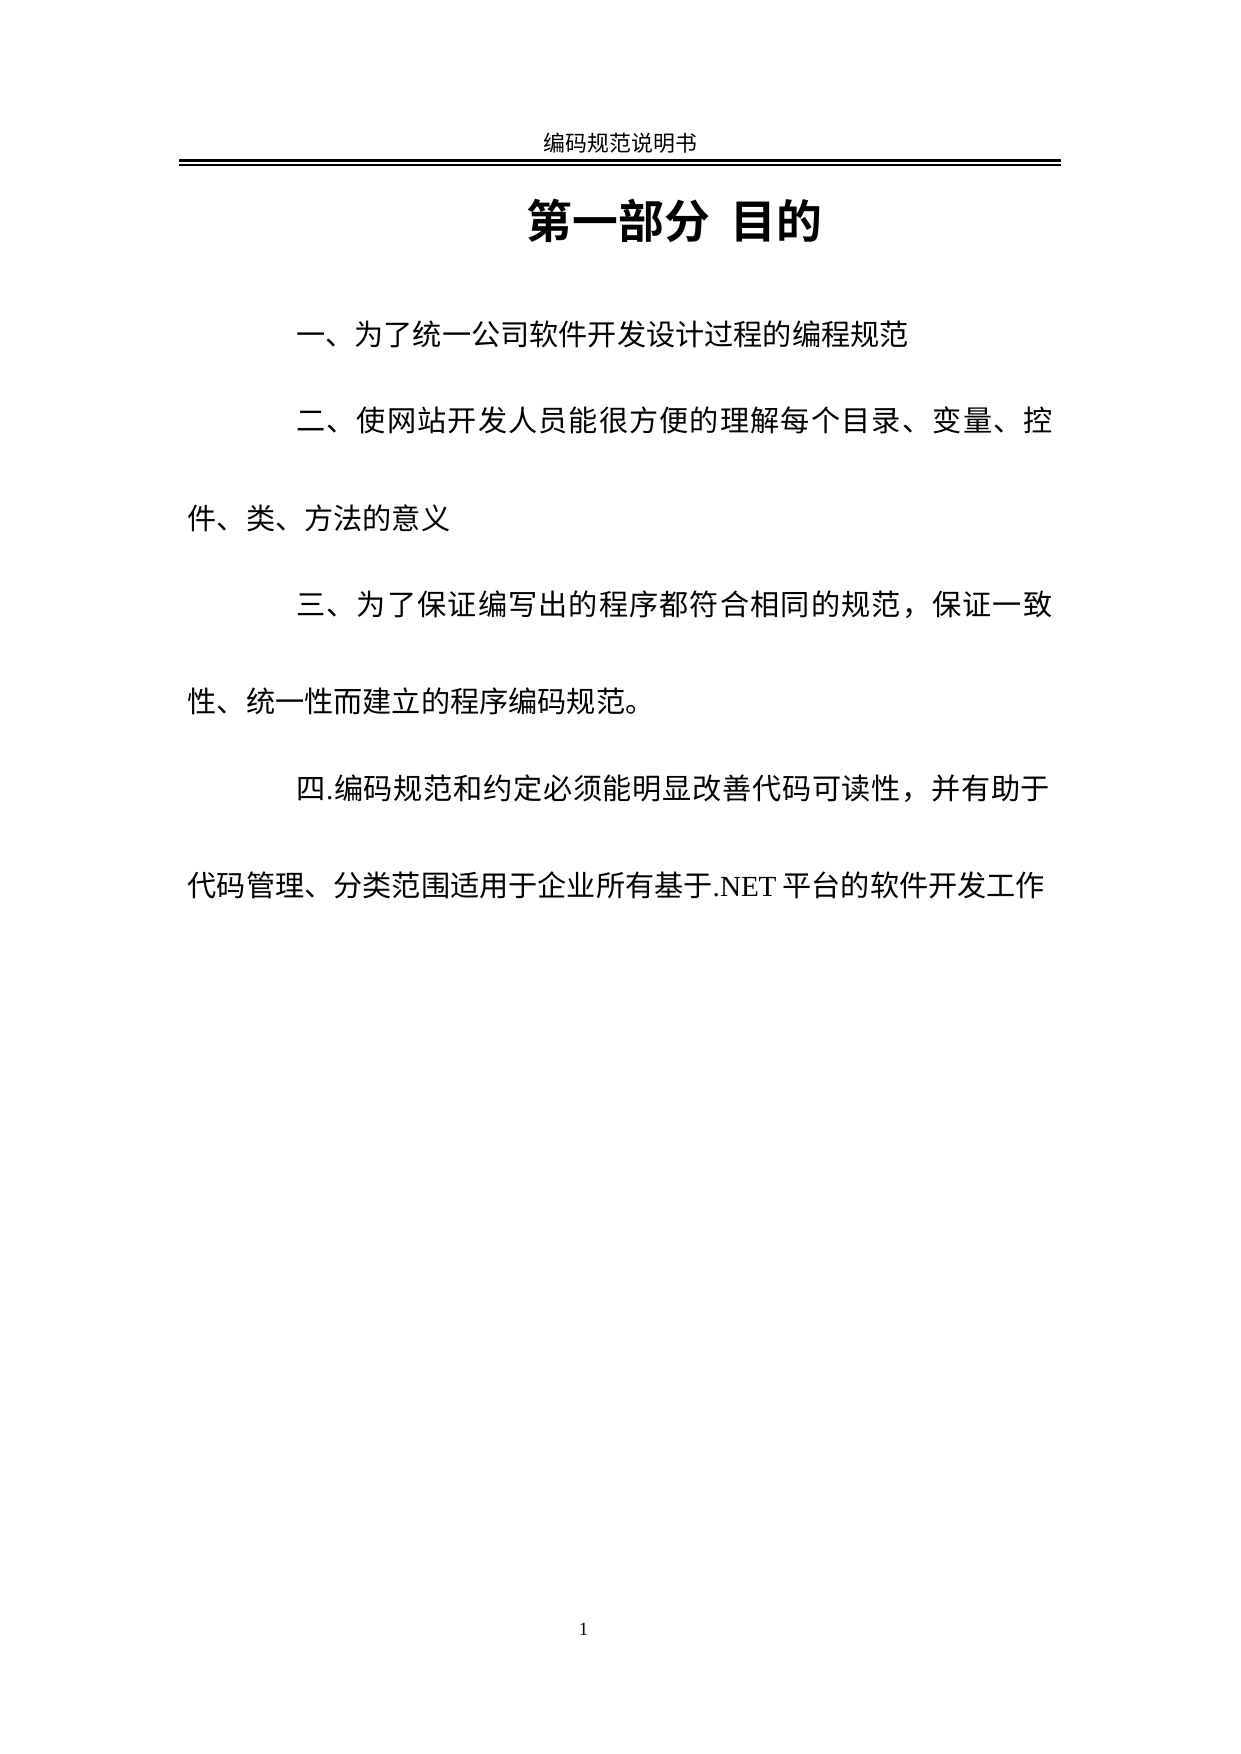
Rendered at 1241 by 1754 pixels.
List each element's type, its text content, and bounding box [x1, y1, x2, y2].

text 二、使网站开发人员能很方便的理解每个目录、变量、控件、类、方法的意义 [187, 387, 1053, 549]
subtitle 第一部分 目的 [187, 170, 1053, 267]
text 一、为了统一公司软件开发设计过程的编程规范 [187, 300, 1053, 365]
text 三、为了保证编写出的程序都符合相同的规范，保证一致性、统一性而建立的程序编码规范。 [187, 570, 1053, 733]
text 四.编码规范和约定必须能明显改善代码可读性，并有助于代码管理、分类范围适用于企业所有基于.NET平台的软件开发工作 [187, 754, 1053, 916]
